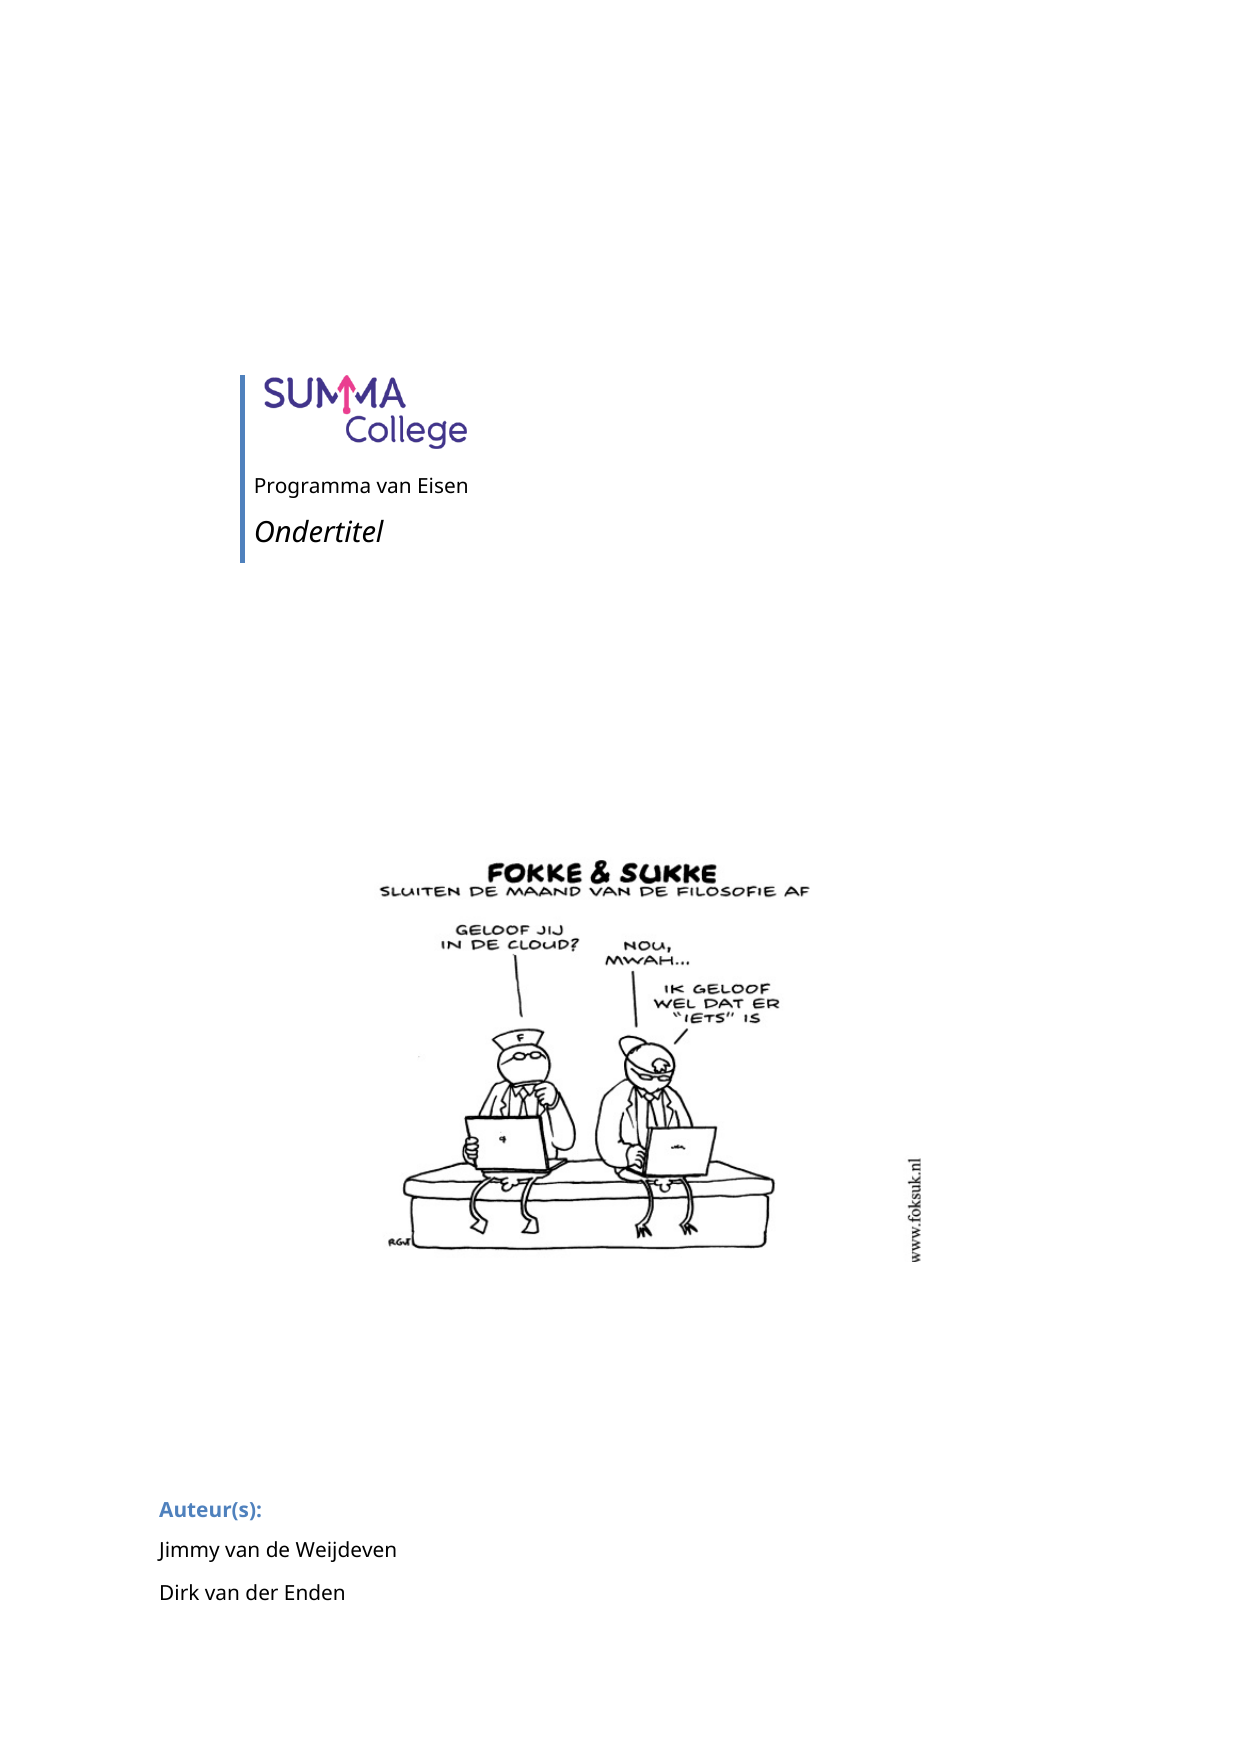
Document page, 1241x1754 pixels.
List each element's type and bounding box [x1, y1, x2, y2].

picture [272, 857, 923, 1261]
picture [264, 375, 467, 449]
